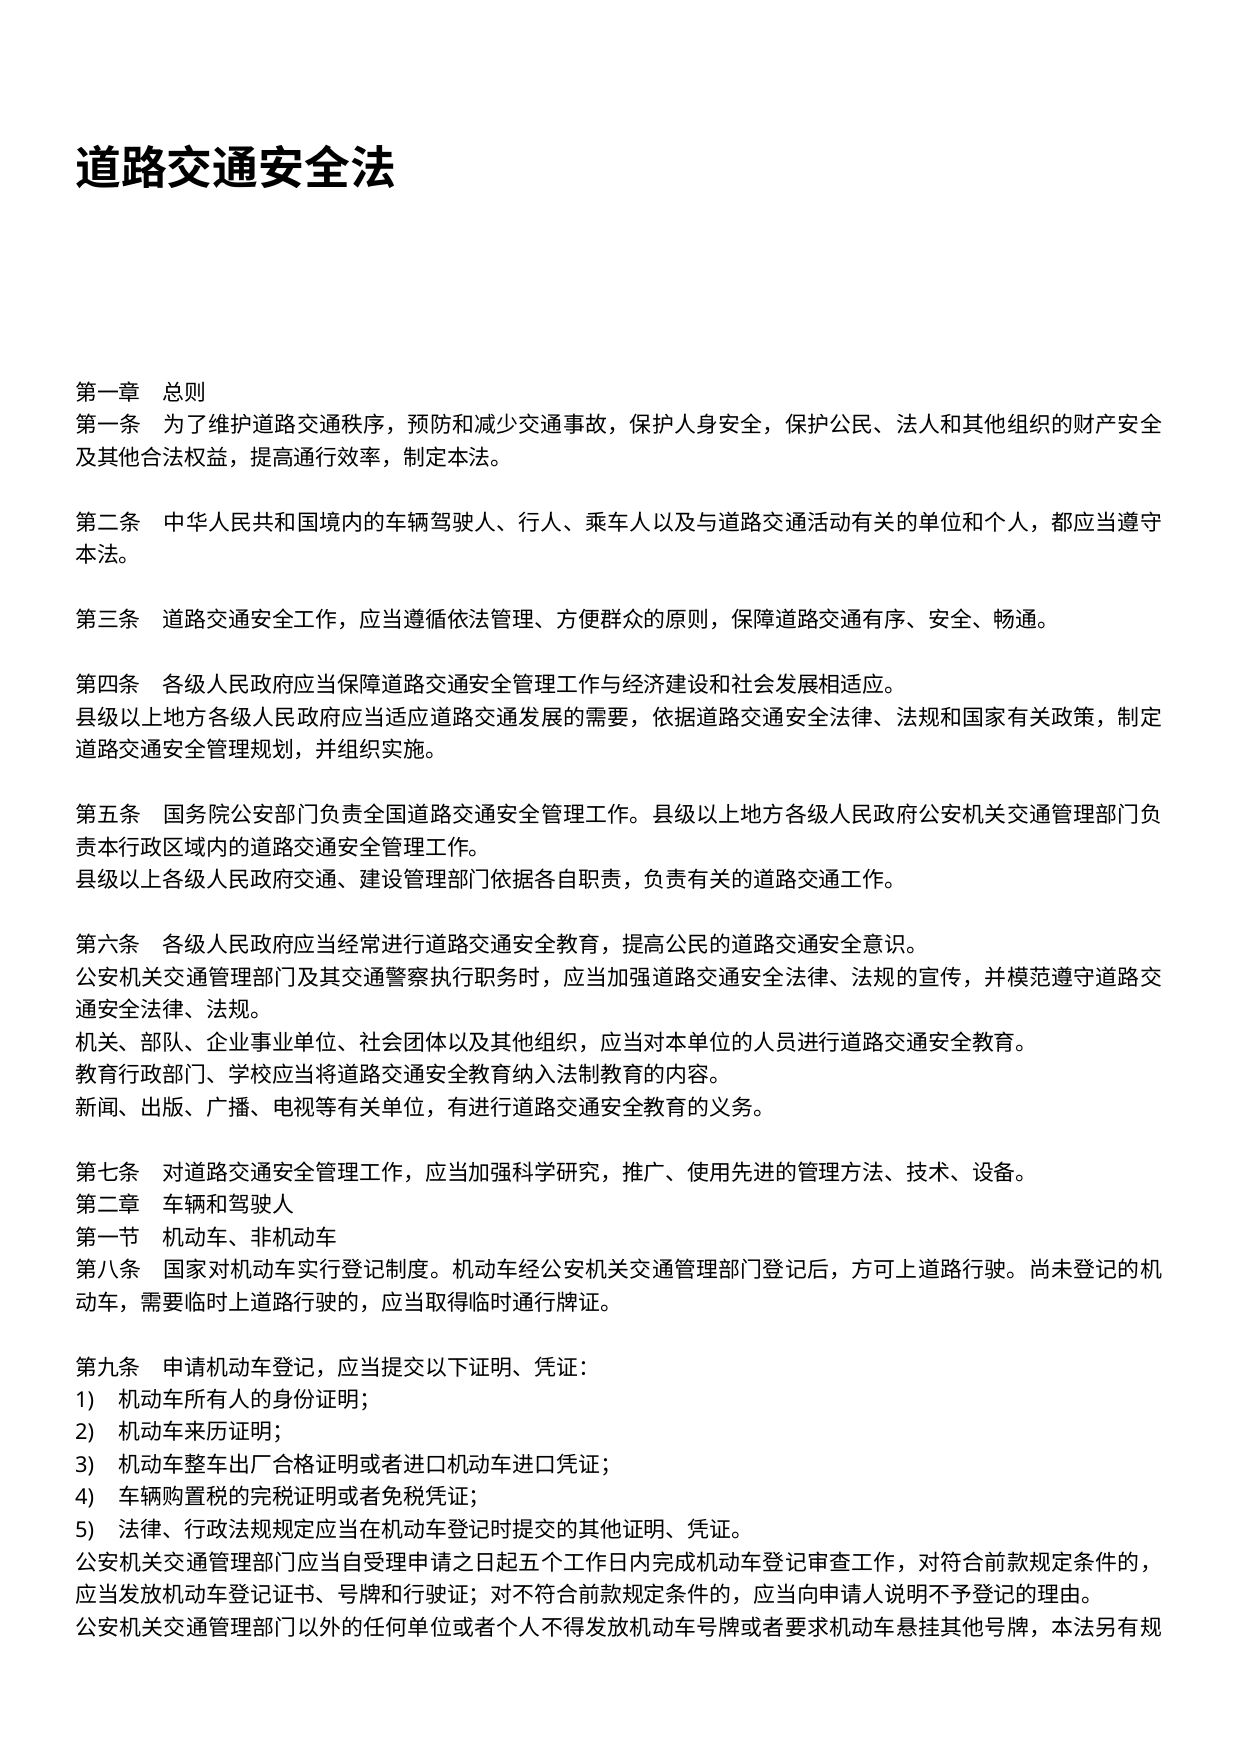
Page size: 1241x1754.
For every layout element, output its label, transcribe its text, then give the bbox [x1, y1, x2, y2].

text 3) 机动车整车出厂合格证明或者进口机动车进口凭证； [75, 1447, 1165, 1479]
text 第九条 申请机动车登记，应当提交以下证明、凭证： [75, 1349, 1165, 1382]
text 第六条 各级人民政府应当经常进行道路交通安全教育，提高公民的道路交通安全意识。 [75, 927, 1165, 959]
text 2) 机动车来历证明； [75, 1414, 1165, 1447]
text 第七条 对道路交通安全管理工作，应当加强科学研究，推广、使用先进的管理方法、技术、设备。 [75, 1154, 1165, 1187]
text 第八条 国家对机动车实行登记制度。机动车经公安机关交通管理部门登记后，方可上道路行驶。尚未登记的机动车，需要临时上道路行驶的，应当取得临时通行牌证。 [75, 1252, 1165, 1317]
text 机关、部队、企业事业单位、社会团体以及其他组织，应当对本单位的人员进行道路交通安全教育。 [75, 1024, 1165, 1057]
text 第二章 车辆和驾驶人 [75, 1187, 1165, 1219]
text 第一节 机动车、非机动车 [75, 1219, 1165, 1252]
text 1) 机动车所有人的身份证明； [75, 1382, 1165, 1414]
text 新闻、出版、广播、电视等有关单位，有进行道路交通安全教育的义务。 [75, 1089, 1165, 1122]
text 第一条 为了维护道路交通秩序，预防和减少交通事故，保护人身安全，保护公民、法人和其他组织的财产安全及其他合法权益，提高通行效率，制定本法。 [75, 407, 1165, 472]
text 第一章 总则 [75, 374, 1165, 407]
text 县级以上地方各级人民政府应当适应道路交通发展的需要，依据道路交通安全法律、法规和国家有关政策，制定道路交通安全管理规划，并组织实施。 [75, 699, 1165, 764]
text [75, 1609, 1165, 1642]
text 公安机关交通管理部门及其交通警察执行职务时，应当加强道路交通安全法律、法规的宣传，并模范遵守道路交通安全法律、法规。 [75, 959, 1165, 1024]
text 5) 法律、行政法规规定应当在机动车登记时提交的其他证明、凭证。 [75, 1512, 1165, 1544]
text 4) 车辆购置税的完税证明或者免税凭证； [75, 1479, 1165, 1512]
text 教育行政部门、学校应当将道路交通安全教育纳入法制教育的内容。 [75, 1057, 1165, 1089]
text 第三条 道路交通安全工作，应当遵循依法管理、方便群众的原则，保障道路交通有序、安全、畅通。 [75, 602, 1165, 634]
text 第二条 中华人民共和国境内的车辆驾驶人、行人、乘车人以及与道路交通活动有关的单位和个人，都应当遵守本法。 [75, 504, 1165, 569]
text 公安机关交通管理部门应当自受理申请之日起五个工作日内完成机动车登记审查工作，对符合前款规定条件的，应当发放机动车登记证书、号牌和行驶证；对不符合前款规定条件的，应当向申请人说明不予登记的理由。 [75, 1544, 1165, 1609]
text 县级以上各级人民政府交通、建设管理部门依据各自职责，负责有关的道路交通工作。 [75, 862, 1165, 894]
subtitle 道路交通安全法 [75, 116, 1165, 214]
text 第四条 各级人民政府应当保障道路交通安全管理工作与经济建设和社会发展相适应。 [75, 667, 1165, 699]
text 第五条 国务院公安部门负责全国道路交通安全管理工作。县级以上地方各级人民政府公安机关交通管理部门负责本行政区域内的道路交通安全管理工作。 [75, 797, 1165, 862]
